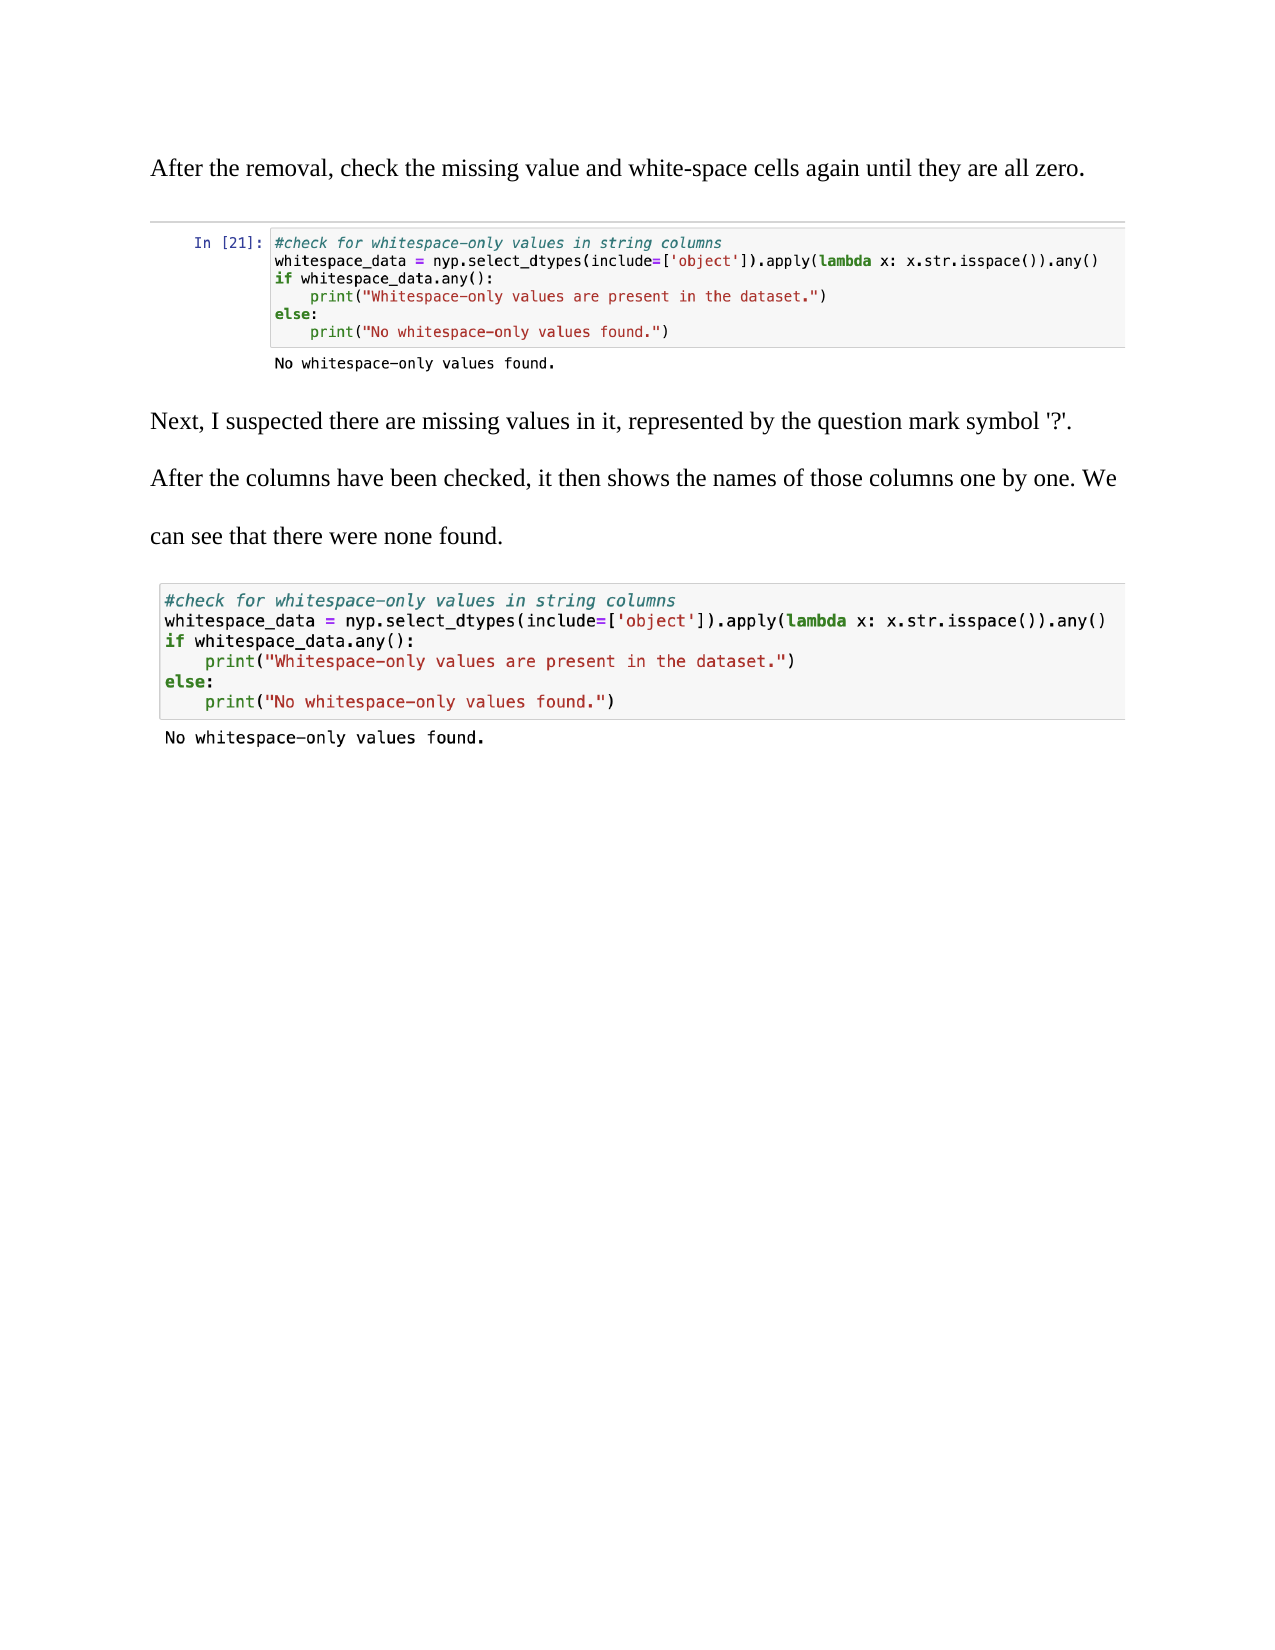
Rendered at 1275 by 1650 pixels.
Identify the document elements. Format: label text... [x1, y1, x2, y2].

text Next, I suspected there are missing values in it, represented by the question mark symbol '?'. After the columns have been checked, it then shows the names of those columns one by one. We can see that there were none found. [150, 406, 1125, 550]
picture [150, 578, 1125, 755]
picture [150, 218, 1125, 378]
text After the removal, check the missing value and white-space cells again until they are all zero. [150, 150, 1125, 184]
